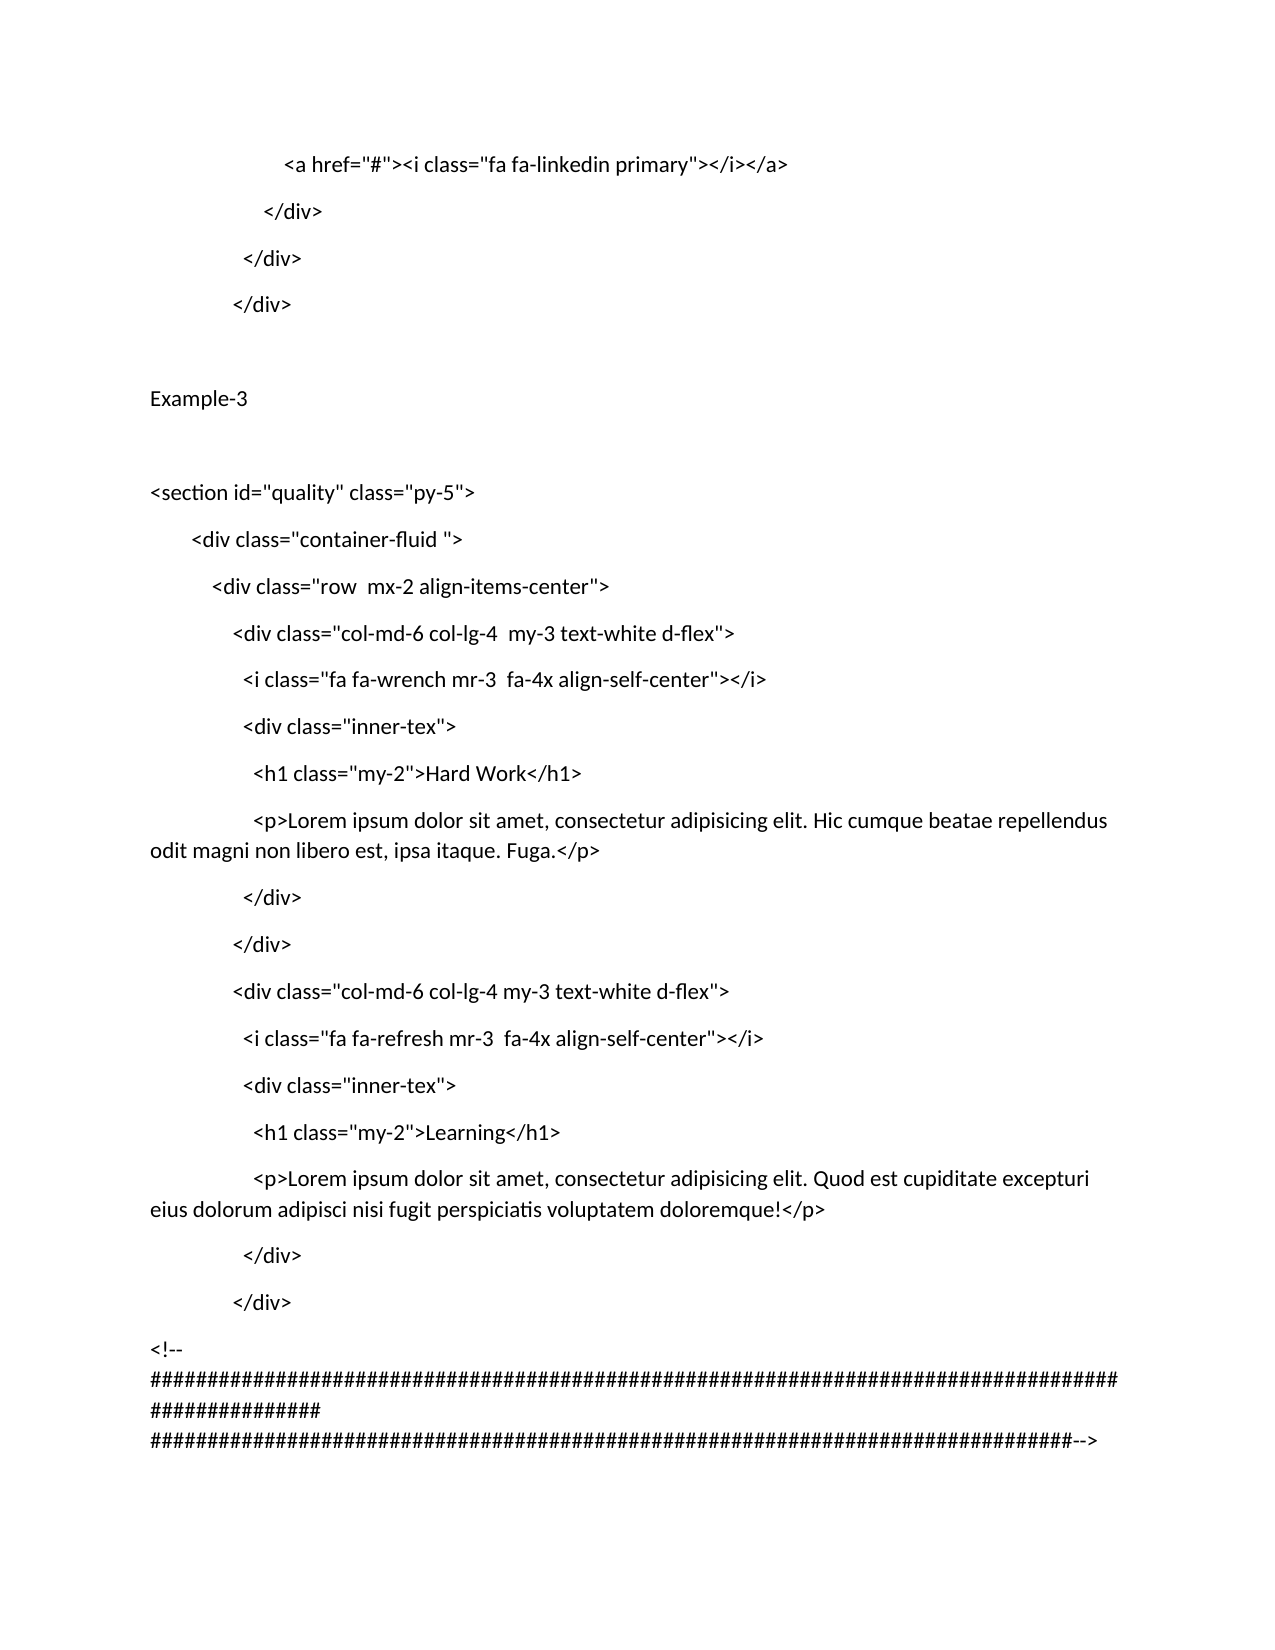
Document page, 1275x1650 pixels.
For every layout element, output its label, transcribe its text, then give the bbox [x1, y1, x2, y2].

text <h1 class="my-2">Learning</h1> [150, 1118, 1125, 1146]
text <div class="row mx-2 align-items-center"> [150, 572, 1125, 600]
text <p>Lorem ipsum dolor sit amet, consectetur adipisicing elit. Quod est cupiditate excepturi eius dolorum adipisci nisi fugit perspiciatis voluptatem doloremque!</p> [150, 1164, 1125, 1223]
text Example-3 [150, 384, 1125, 412]
text <div class="inner-tex"> [150, 712, 1125, 741]
text </div> [150, 1288, 1125, 1317]
text <div class="col-md-6 col-lg-4 my-3 text-white d-flex"> [150, 619, 1125, 647]
text <a href="#"><i class="fa fa-linkedin primary"></i></a> [150, 150, 1125, 178]
text <div class="col-md-6 col-lg-4 my-3 text-white d-flex"> [150, 977, 1125, 1005]
text <!--#################################################################################################### #################################################################################--> [150, 1335, 1125, 1454]
text <section id="quality" class="py-5"> [150, 478, 1125, 506]
text </div> [150, 930, 1125, 958]
text </div> [150, 883, 1125, 911]
text </div> [150, 1242, 1125, 1270]
text <div class="inner-tex"> [150, 1071, 1125, 1099]
text </div> [150, 291, 1125, 319]
text </div> [150, 244, 1125, 272]
text </div> [150, 197, 1125, 225]
text <i class="fa fa-refresh mr-3 fa-4x align-self-center"></i> [150, 1024, 1125, 1052]
text <div class="container-fluid "> [150, 525, 1125, 553]
text <h1 class="my-2">Hard Work</h1> [150, 759, 1125, 787]
text <p>Lorem ipsum dolor sit amet, consectetur adipisicing elit. Hic cumque beatae repellendus odit magni non libero est, ipsa itaque. Fuga.</p> [150, 806, 1125, 864]
text <i class="fa fa-wrench mr-3 fa-4x align-self-center"></i> [150, 666, 1125, 694]
